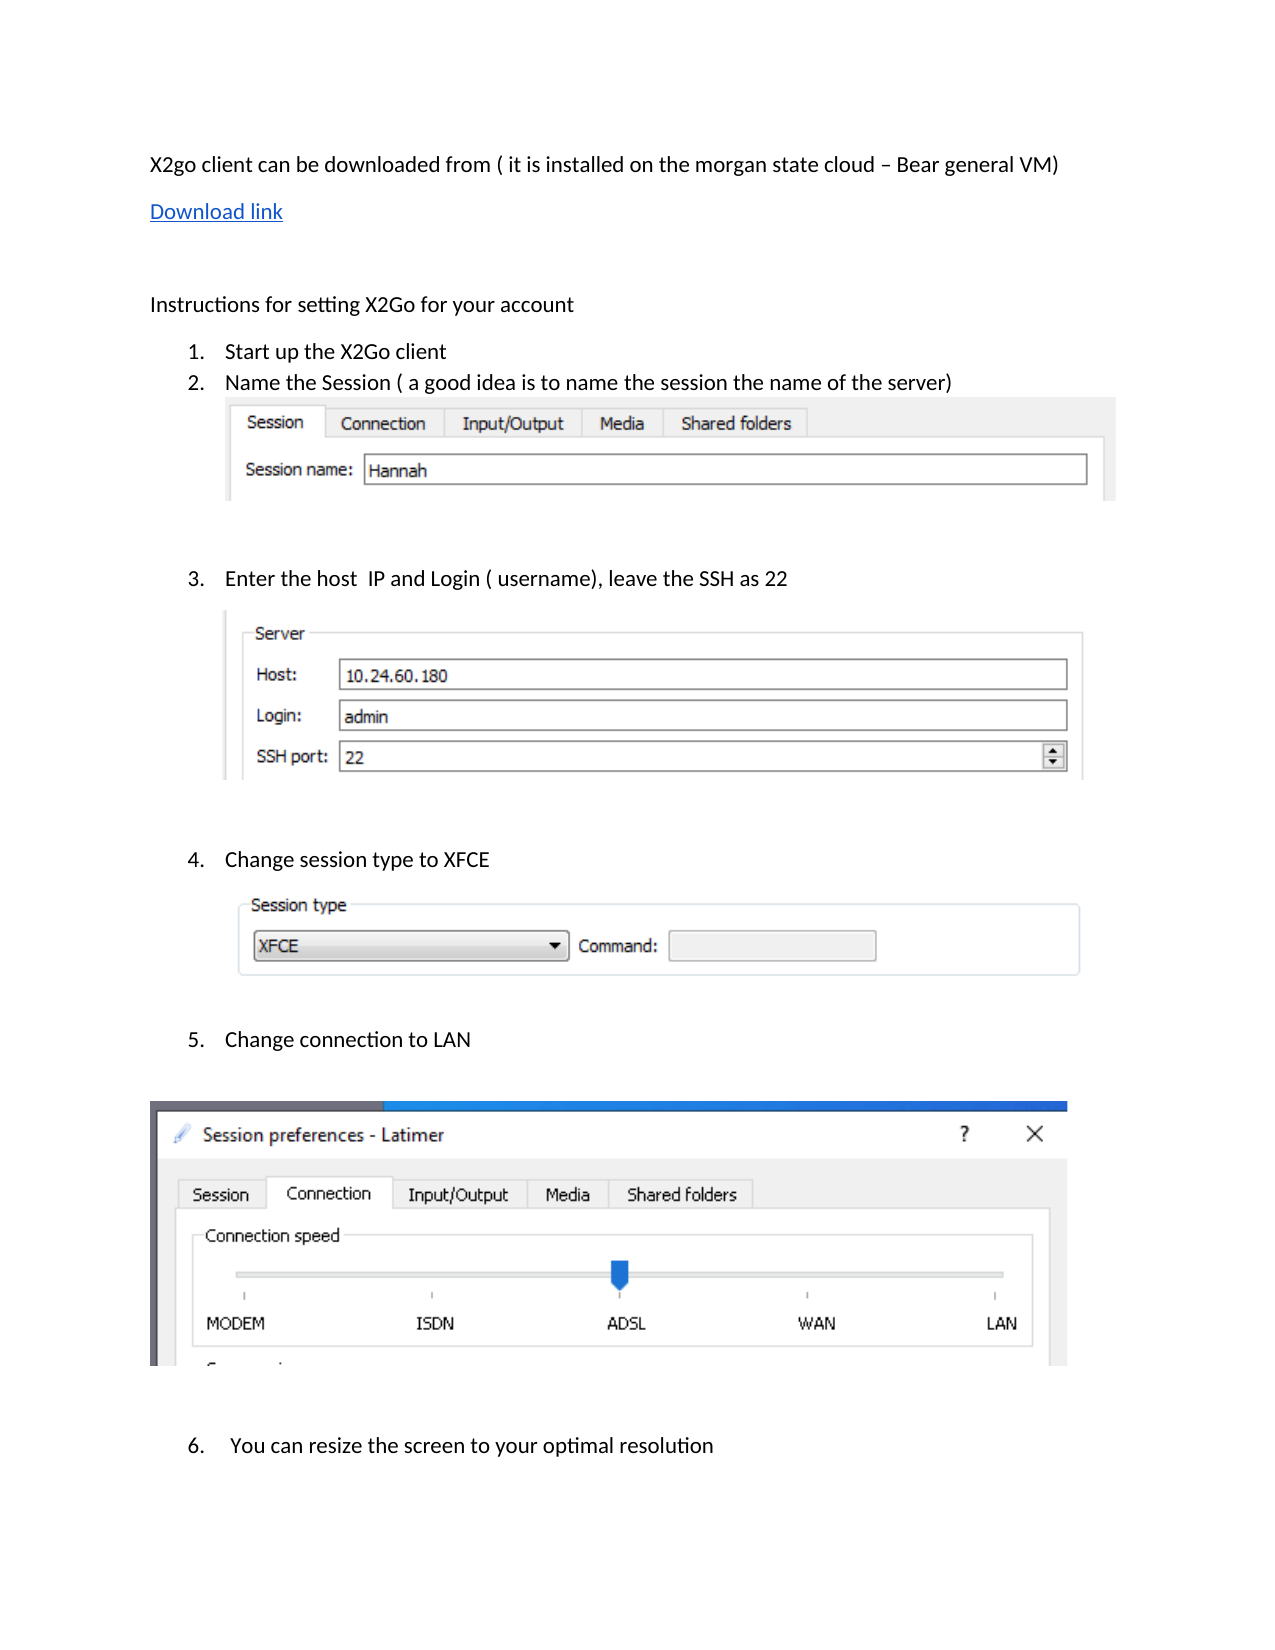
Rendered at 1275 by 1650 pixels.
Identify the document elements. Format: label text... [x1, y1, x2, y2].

list Change connection to LAN [187, 1025, 1125, 1053]
picture [232, 891, 1093, 1006]
picture [222, 610, 1093, 780]
text Download link [150, 197, 1125, 225]
picture [225, 397, 1116, 501]
text Instructions for setting X2Go for your account [150, 291, 1125, 319]
text X2go client can be downloaded from ( it is installed on the morgan state cloud – Bear general VM) [150, 150, 1125, 178]
list Enter the host IP and Login ( username), leave the SSH as 22 [187, 564, 1125, 592]
list Change session type to XFCE [187, 845, 1125, 873]
list Start up the X2Go client [187, 337, 1125, 366]
picture [150, 1101, 1068, 1366]
list You can resize the screen to your optimal resolution [187, 1432, 1125, 1460]
list Name the Session ( a good idea is to name the session the name of the server) [187, 368, 1125, 396]
